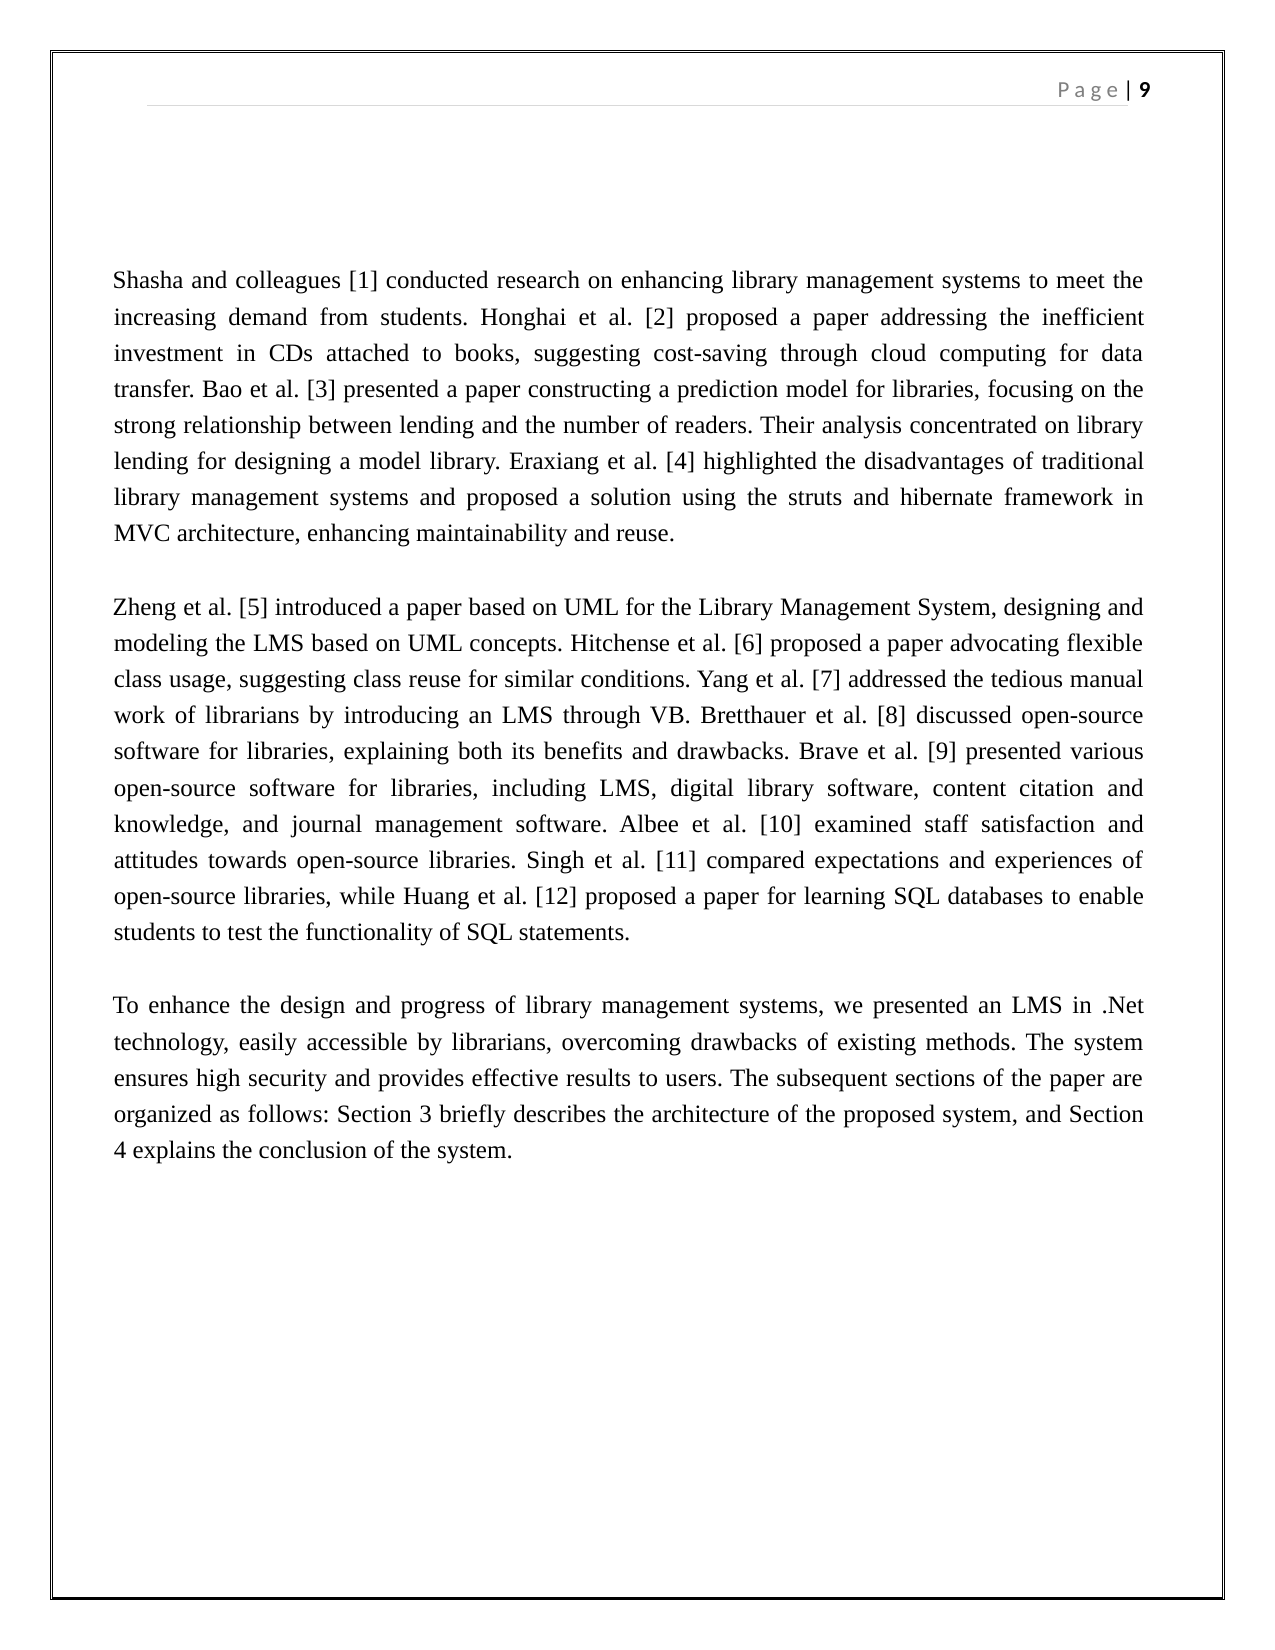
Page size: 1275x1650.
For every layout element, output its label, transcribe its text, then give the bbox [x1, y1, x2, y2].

text Zheng et al. [5] introduced a paper based on UML for the Library Management System, designing and modeling the LMS based on UML concepts. Hitchense et al. [6] proposed a paper advocating flexible class usage, suggesting class reuse for similar conditions. Yang et al. [7] addressed the tedious manual work of librarians by introducing an LMS through VB. Bretthauer et al. [8] discussed open-source software for libraries, explaining both its benefits and drawbacks. Brave et al. [9] presented various open-source software for libraries, including LMS, digital library software, content citation and knowledge, and journal management software. Albee et al. [10] examined staff satisfaction and attitudes towards open-source libraries. Singh et al. [11] compared expectations and experiences of open-source libraries, while Huang et al. [12] proposed a paper for learning SQL databases to enable students to test the functionality of SQL statements. [112, 592, 1145, 946]
text Shasha and colleagues [1] conducted research on enhancing library management systems to meet the increasing demand from students. Honghai et al. [2] proposed a paper addressing the inefficient investment in CDs attached to books, suggesting cost-saving through cloud computing for data transfer. Bao et al. [3] presented a paper constructing a prediction model for libraries, focusing on the strong relationship between lending and the number of readers. Their analysis concentrated on library lending for designing a model library. Eraxiang et al. [4] highlighted the disadvantages of traditional library management systems and proposed a solution using the struts and hibernate framework in MVC architecture, enhancing maintainability and reuse. [112, 266, 1145, 547]
text To enhance the design and progress of library management systems, we presented an LMS in .Net technology, easily accessible by librarians, overcoming drawbacks of existing methods. The system ensures high security and provides effective results to users. The subsequent sections of the paper are organized as follows: Section 3 briefly describes the architecture of the proposed system, and Section 4 explains the conclusion of the system. [112, 991, 1145, 1164]
